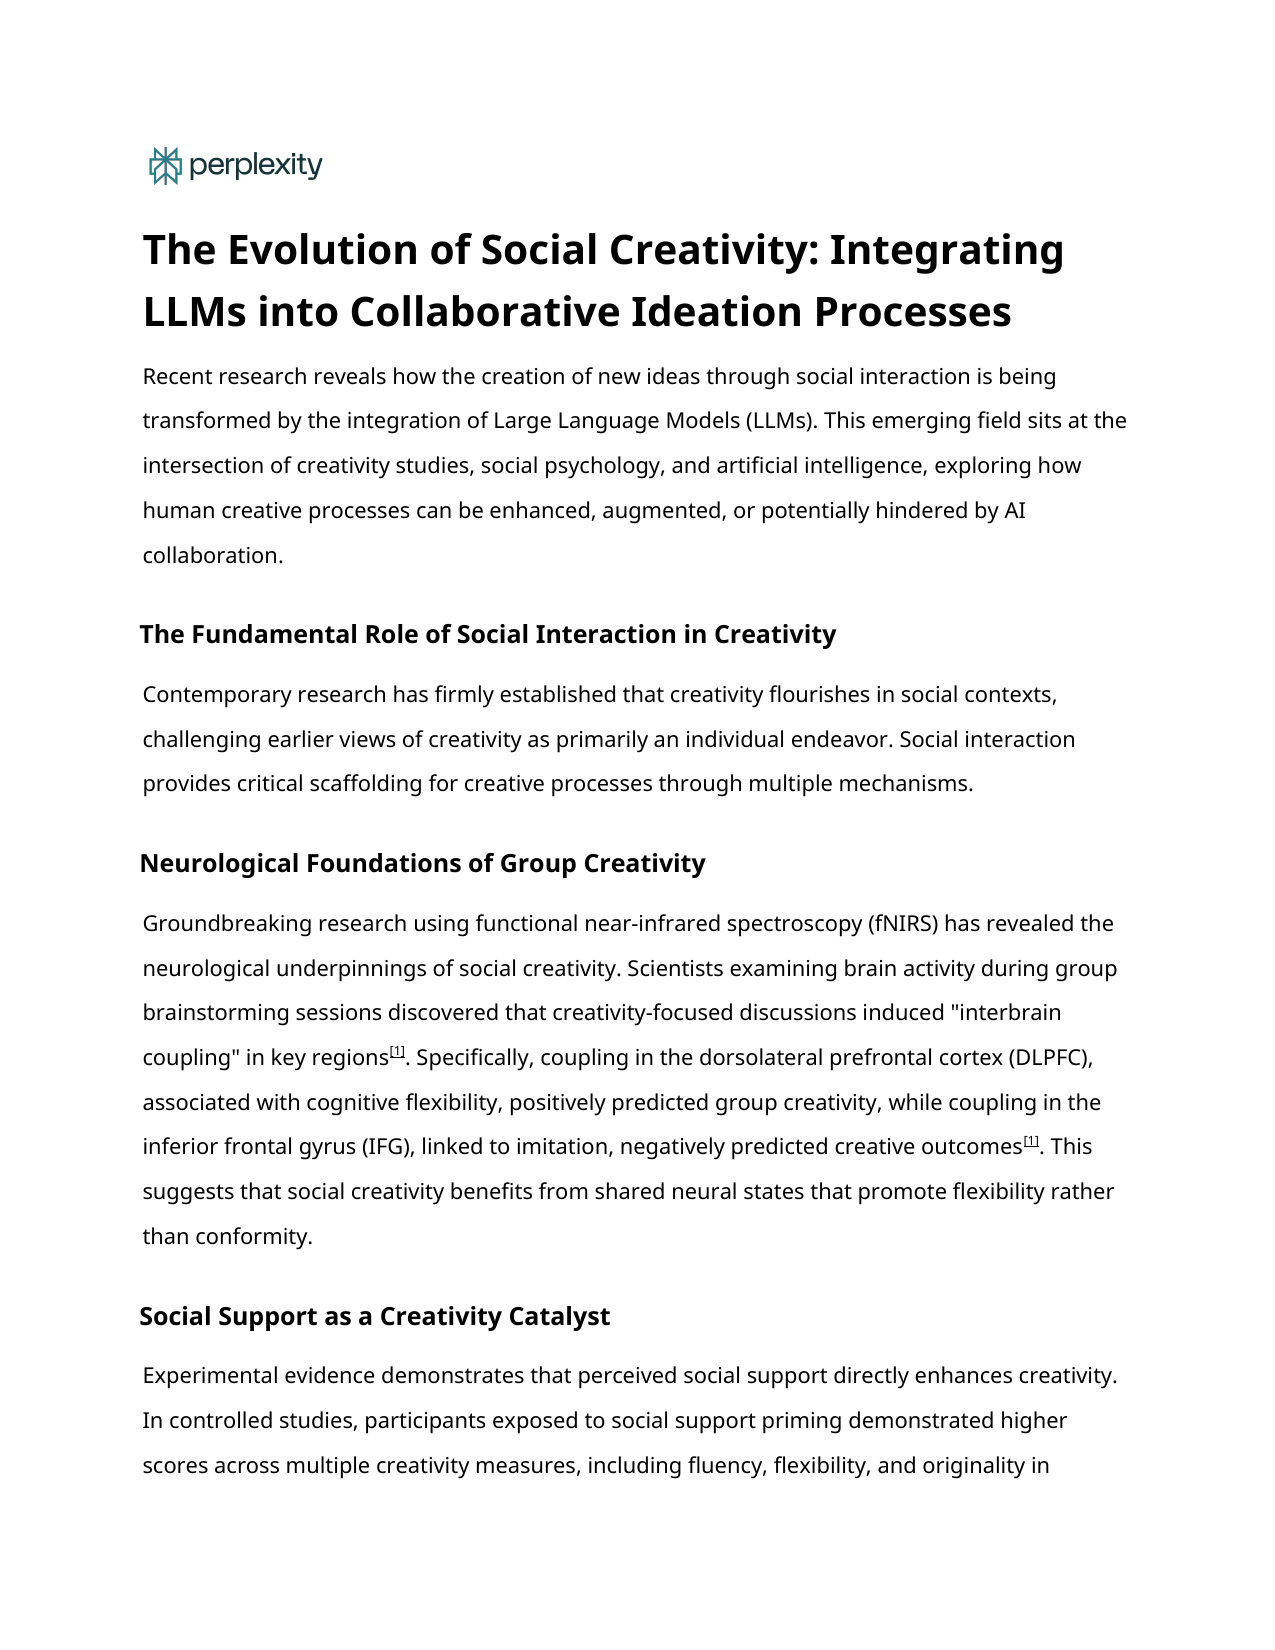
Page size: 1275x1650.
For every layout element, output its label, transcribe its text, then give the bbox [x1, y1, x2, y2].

text The Evolution of Social Creativity: Integrating LLMs into Collaborative Ideation Processes [142, 221, 1133, 338]
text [142, 1360, 1133, 1479]
text Contemporary research has firmly established that creativity flourishes in social contexts, challenging earlier views of creativity as primarily an individual endeavor. Social interaction provides critical scaffolding for creative processes through multiple mechanisms. [142, 679, 1133, 798]
text Recent research reveals how the creation of new ideas through social interaction is being transformed by the integration of Large Language Models (LLMs). This emerging field sits at the intersection of creativity studies, social psychology, and artificial intelligence, exploring how human creative processes can be enhanced, augmented, or potentially hindered by AI collaboration. [142, 361, 1133, 569]
text Social Support as a Creativity Catalyst [139, 1298, 1133, 1332]
picture [142, 142, 330, 190]
text Neurological Foundations of Group Creativity [139, 846, 1133, 880]
text The Fundamental Role of Social Interaction in Creativity [139, 617, 1133, 651]
text Groundbreaking research using functional near-infrared spectroscopy (fNIRS) has revealed the neurological underpinnings of social creativity. Scientists examining brain activity during group brainstorming sessions discovered that creativity-focused discussions induced "interbrain coupling" in key regions[1]. Specifically, coupling in the dorsolateral prefrontal cortex (DLPFC), associated with cognitive flexibility, positively predicted group creativity, while coupling in the inferior frontal gyrus (IFG), linked to imitation, negatively predicted creative outcomes[1]. This suggests that social creativity benefits from shared neural states that promote flexibility rather than conformity. [142, 908, 1133, 1251]
